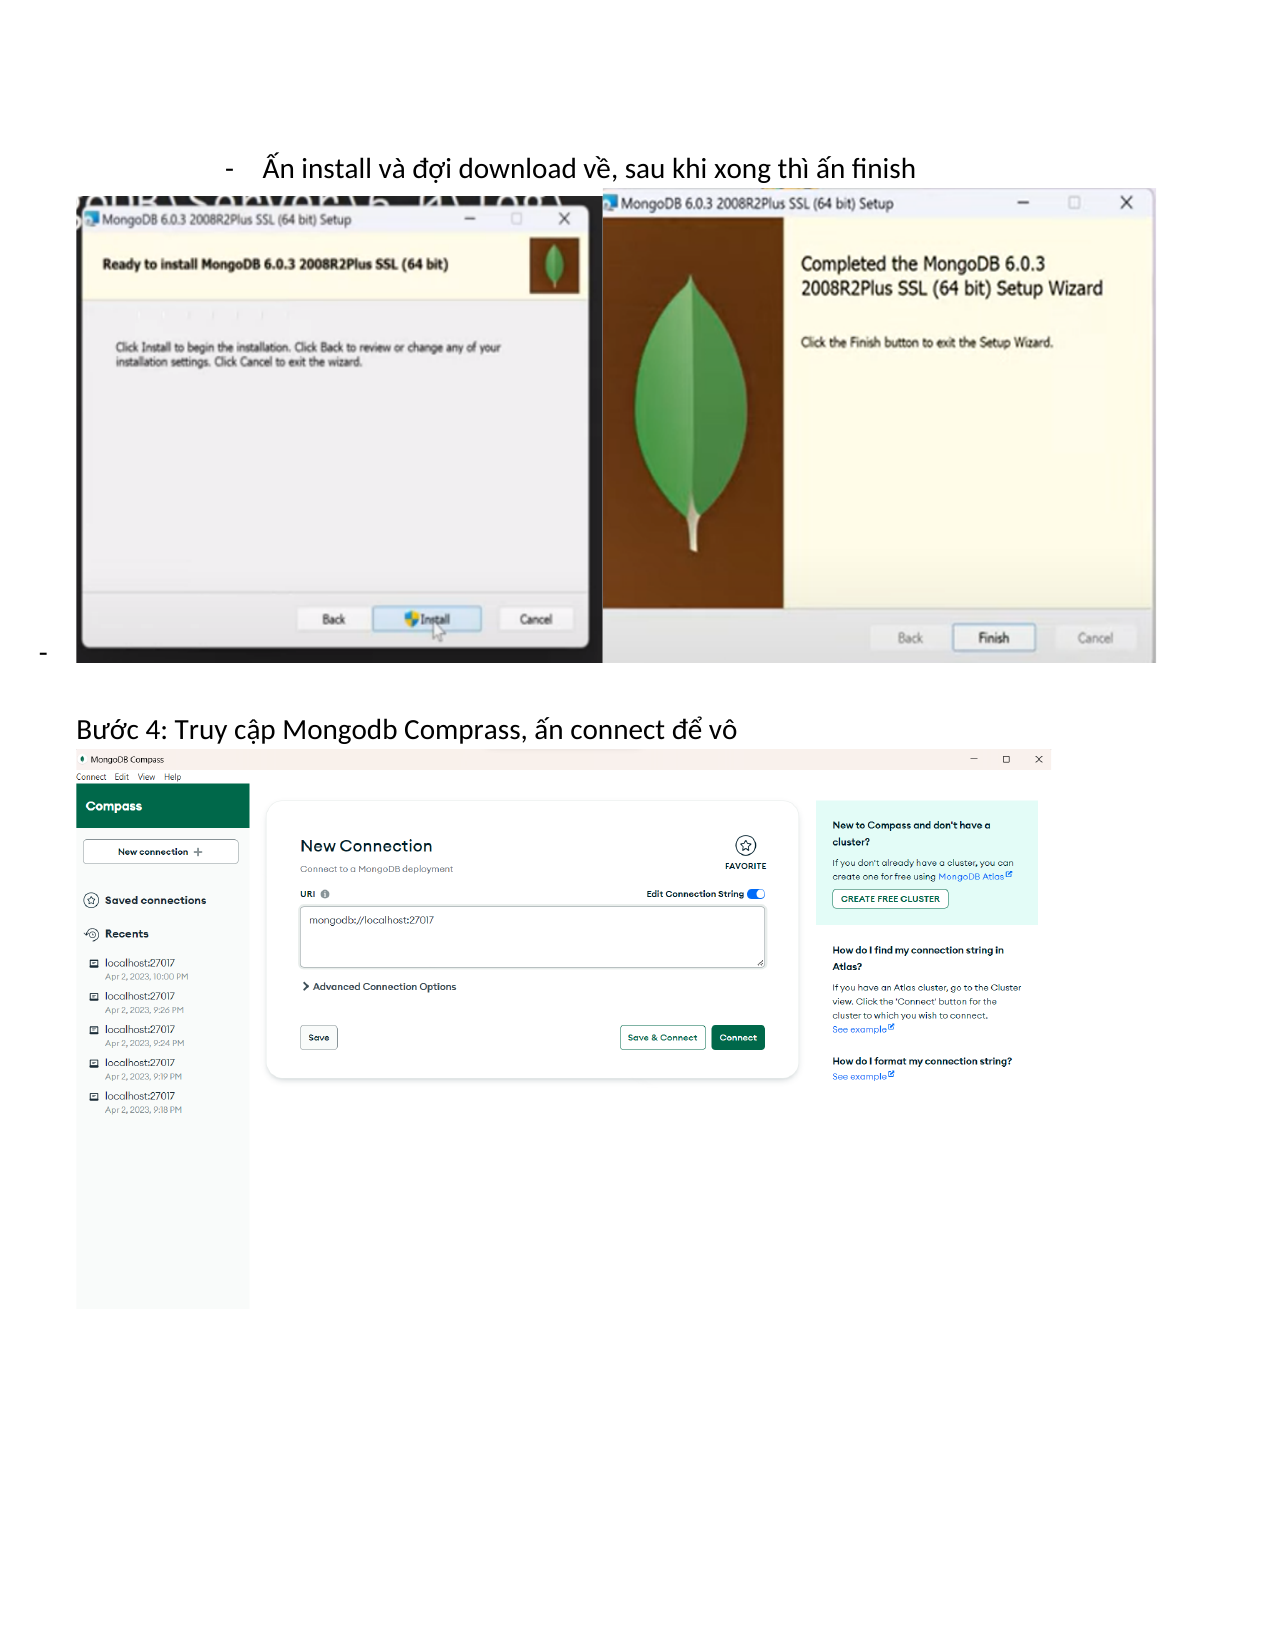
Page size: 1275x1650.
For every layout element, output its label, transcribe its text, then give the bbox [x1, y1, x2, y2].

list Bước 4: Truy cập Mongodb Comprass, ấn connect để vô [76, 711, 1228, 746]
picture [76, 749, 1052, 1309]
picture [76, 188, 1157, 663]
list Ấn install và đợi download về, sau khi xong thì ấn finish [225, 150, 1198, 186]
